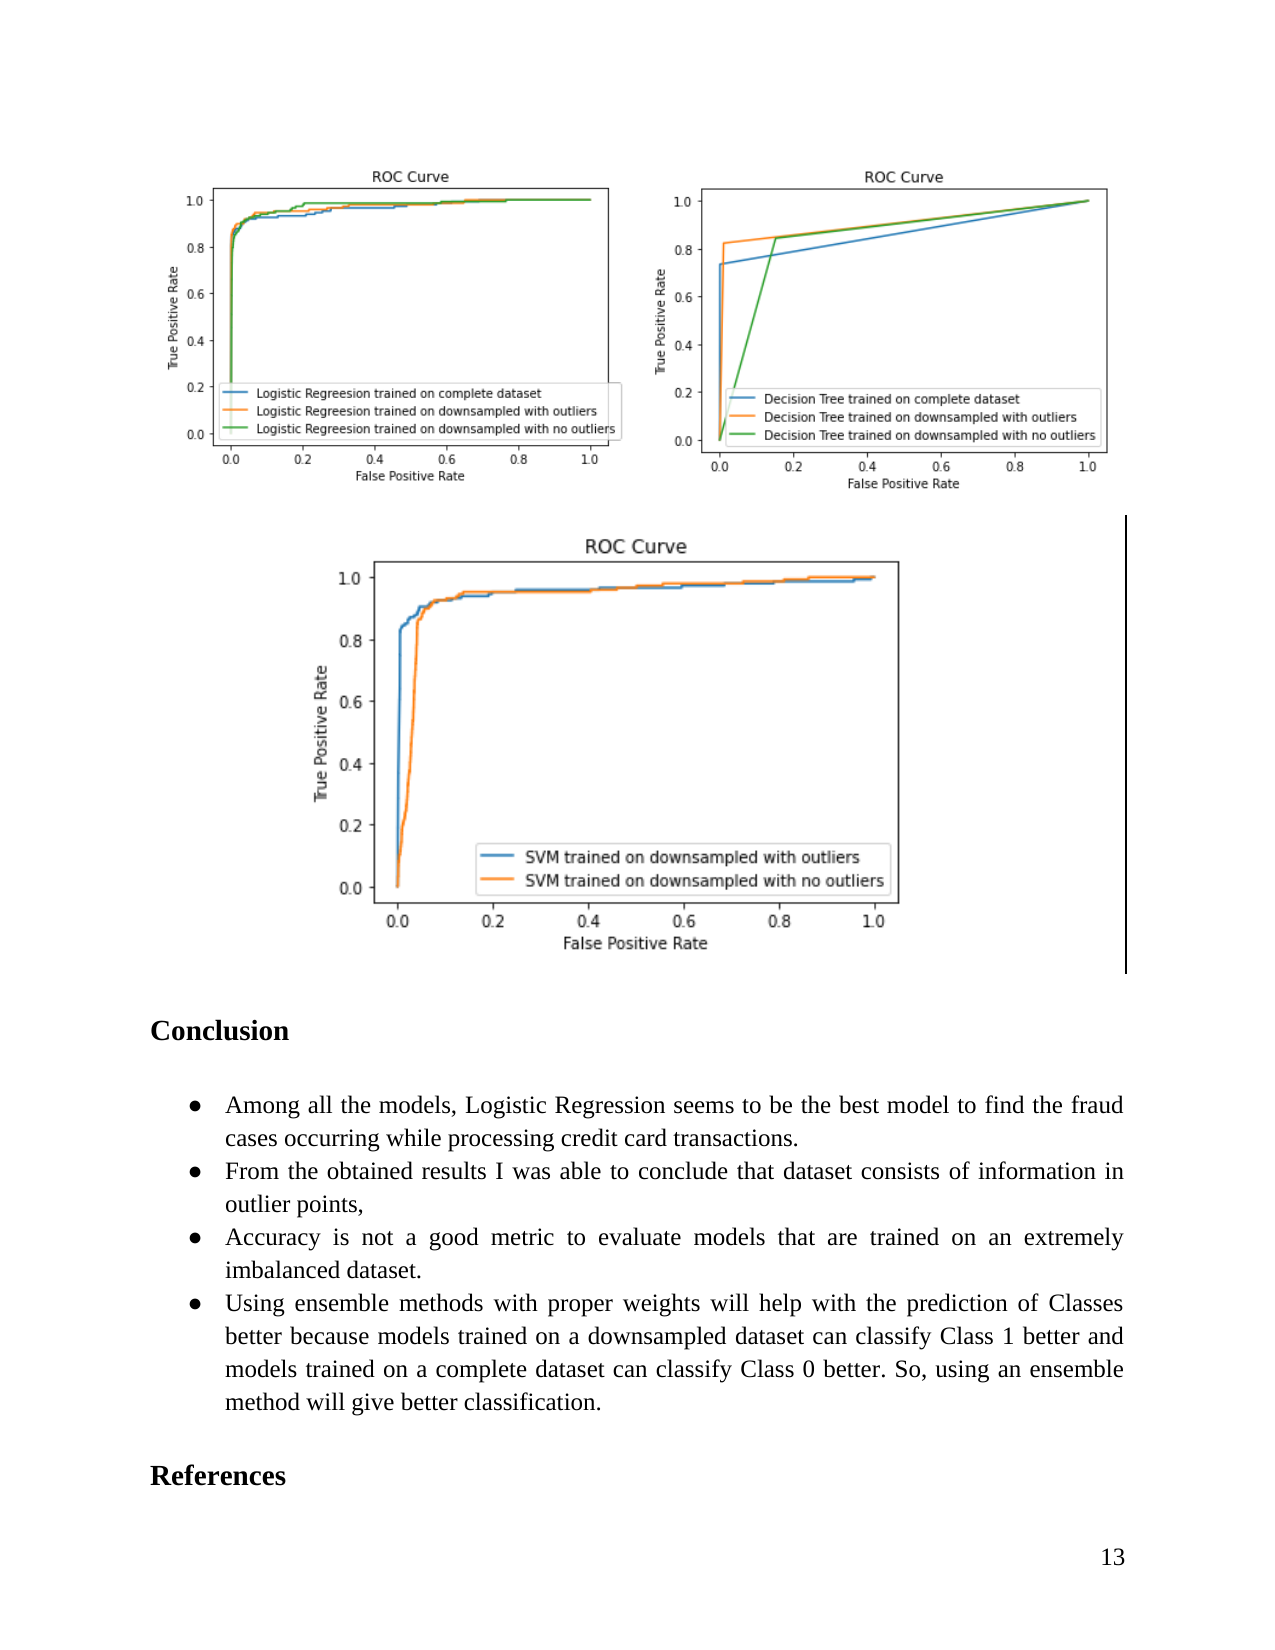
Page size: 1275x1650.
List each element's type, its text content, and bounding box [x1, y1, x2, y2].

text Conclusion [150, 1013, 1125, 1046]
list From the obtained results I was able to conclude that dataset consists of information in outlier points, [187, 1156, 1125, 1217]
text References [150, 1458, 1125, 1492]
picture [305, 527, 909, 962]
table_cell [152, 517, 1125, 972]
table_cell [152, 152, 638, 515]
list Accuracy is not a good metric to evaluate models that are trained on an extremely imbalanced dataset. [187, 1222, 1125, 1283]
list Among all the models, Logistic Regression seems to be the best model to find the fraud cases occurring while processing credit card transactions. [187, 1090, 1125, 1151]
list Using ensemble methods with proper weights will help with the prediction of Classes better because models trained on a downsampled dataset can classify Class 1 better and models trained on a complete dataset can classify Class 0 better. So, using an ensemble method will give better classification. [187, 1288, 1125, 1416]
picture [161, 162, 628, 490]
table_cell [640, 152, 1125, 515]
picture [648, 162, 1115, 498]
